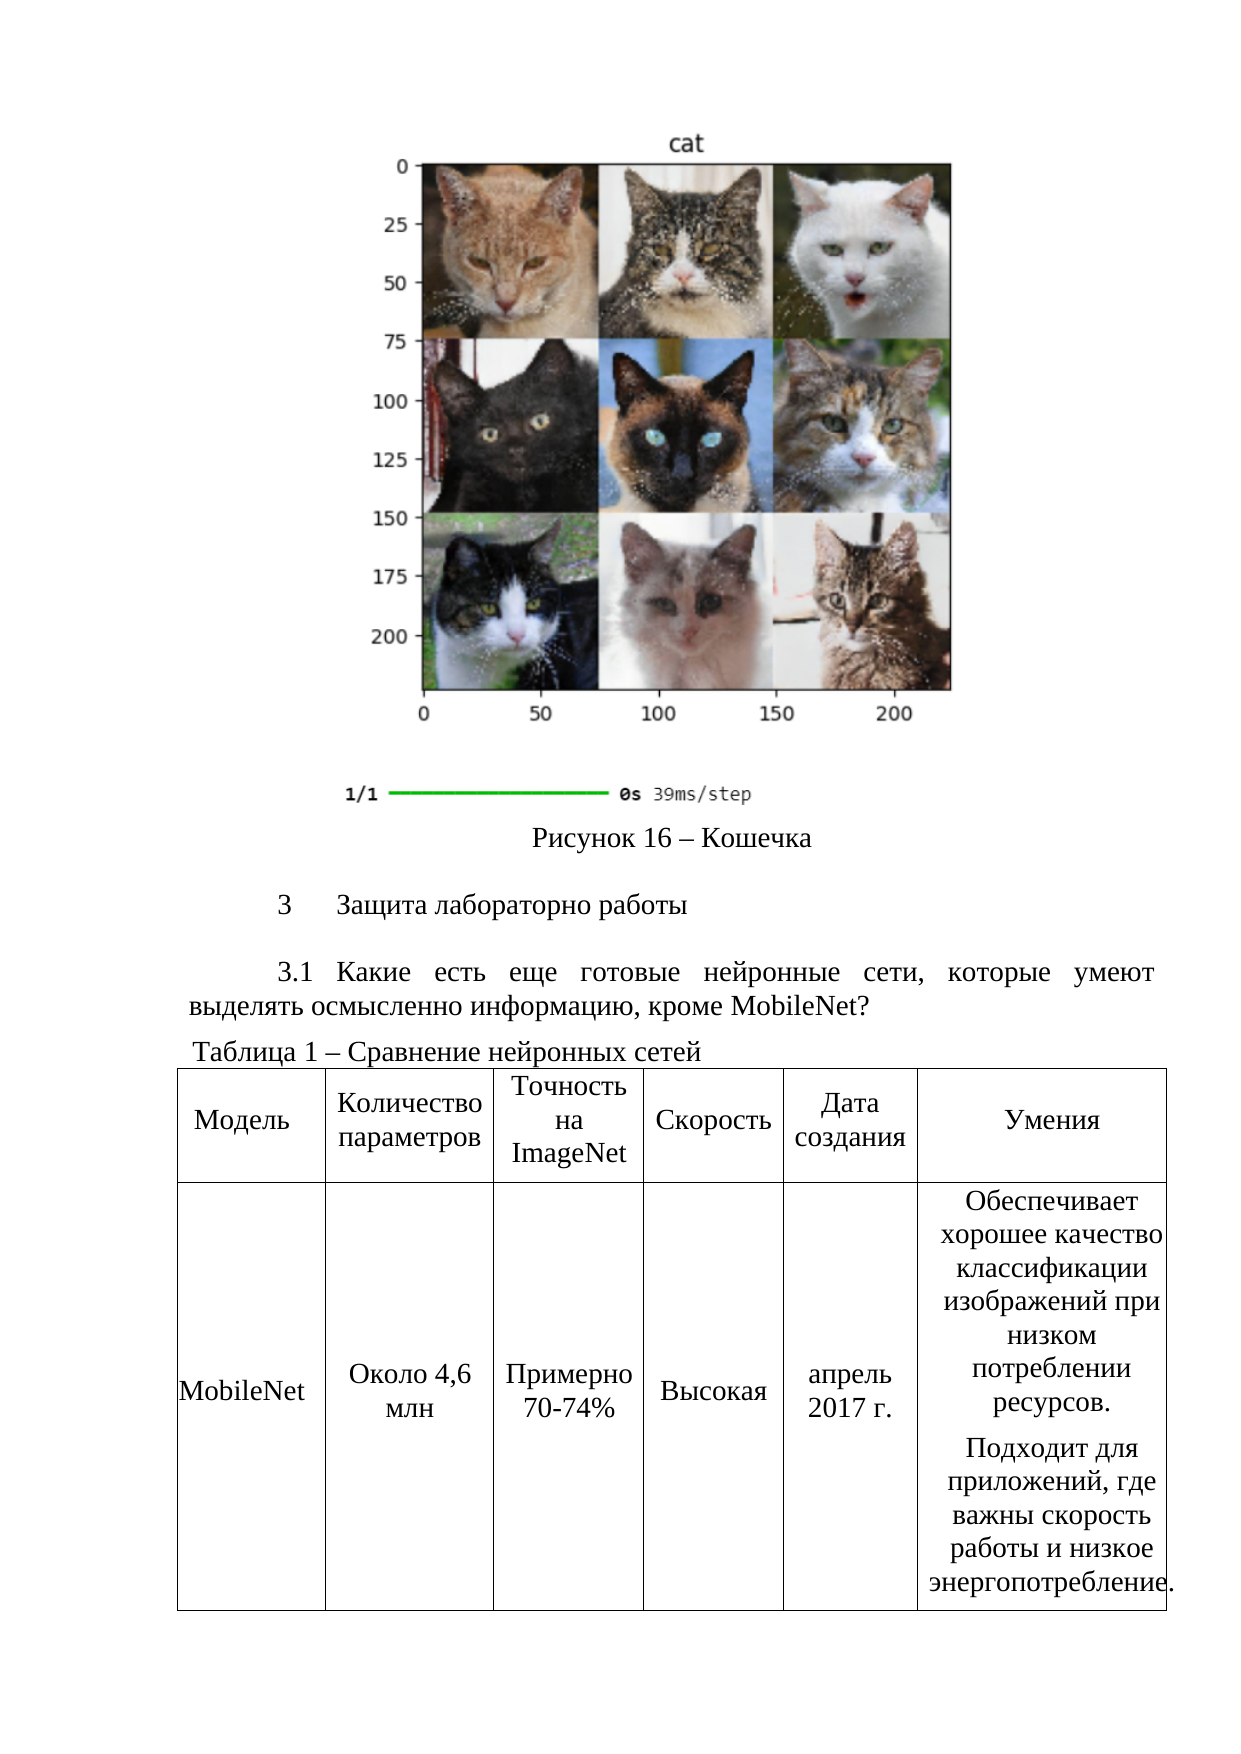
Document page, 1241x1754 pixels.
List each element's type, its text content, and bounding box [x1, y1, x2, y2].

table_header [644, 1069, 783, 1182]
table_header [494, 1183, 643, 1610]
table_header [644, 1183, 783, 1610]
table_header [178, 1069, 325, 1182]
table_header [918, 1183, 1166, 1610]
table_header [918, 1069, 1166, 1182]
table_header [326, 1183, 493, 1610]
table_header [178, 1183, 325, 1610]
picture [313, 118, 1030, 821]
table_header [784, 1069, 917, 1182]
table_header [784, 1183, 917, 1610]
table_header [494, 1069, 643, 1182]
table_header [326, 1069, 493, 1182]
